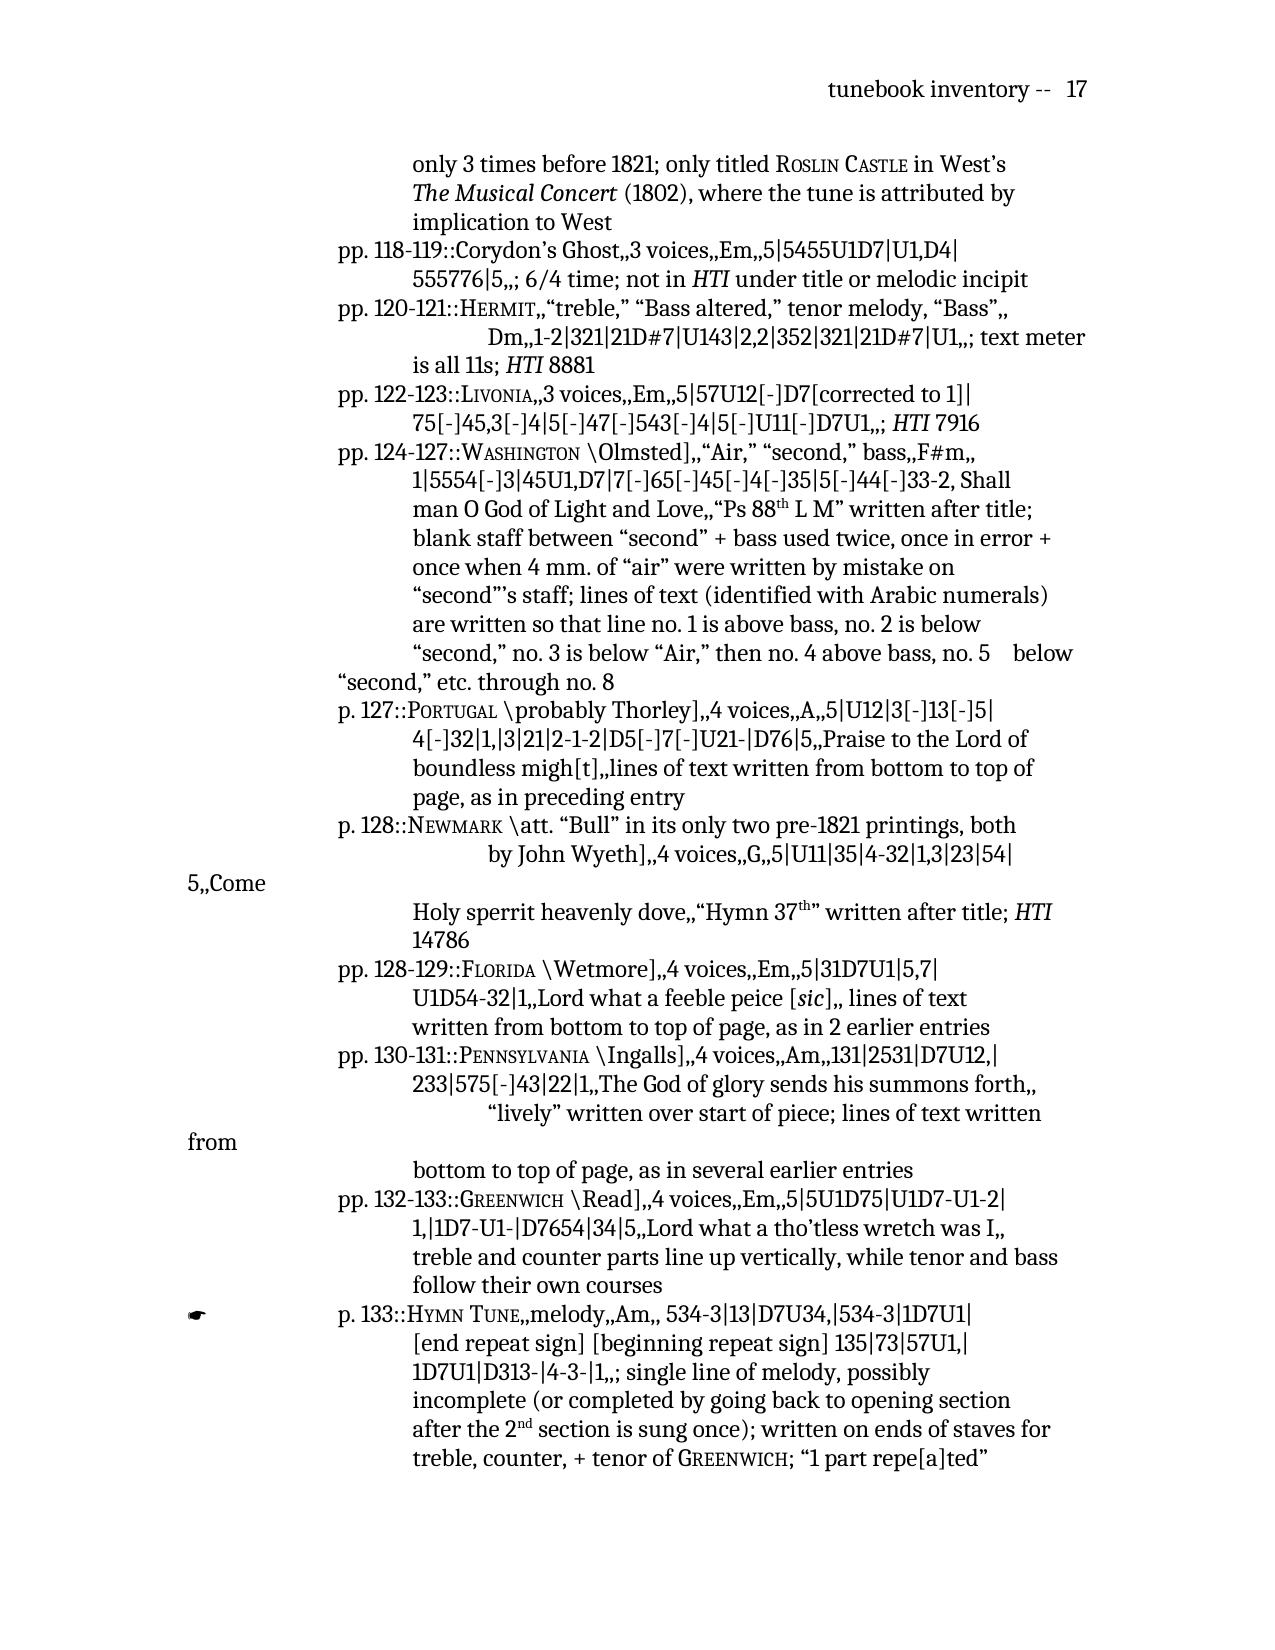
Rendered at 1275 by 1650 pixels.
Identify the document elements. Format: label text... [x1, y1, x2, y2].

text bottom to top of page, as in several earlier entries [187, 1156, 1087, 1185]
text pp. 120-121::Hermit,,“treble,” “Bass altered,” tenor melody, “Bass”,, Dm,,1-2|321|21D#7|U143|2,2|352|321|21D#7|U1,,; text meter [187, 294, 1087, 351]
text 14786 [187, 926, 1087, 955]
text pp. 132-133::GREENWICH \Read],,4 voices,,Em,,5|5U1D75|U1D7-U1-2| [187, 1185, 1087, 1214]
text pp. 122-123::LIVONIA,,3 voices,,Em,,5|57U12[-]D7[corrected to 1]| [187, 380, 1087, 409]
text 1,|1D7-U1-|D7654|34|5,,Lord what a tho’tless wretch was I,, [187, 1214, 1087, 1242]
text treble and counter parts line up vertically, while tenor and bass [187, 1242, 1087, 1271]
text implication to West [187, 207, 1087, 236]
text after the 2nd section is sung once); written on ends of staves for [187, 1415, 1087, 1444]
text 555776|5,,; 6/4 time; not in HTI under title or melodic incipit [187, 265, 1087, 294]
text pp. 118-119::Corydon’s Ghost,,3 voices,,Em,,5|5455U1D7|U1,D4| [187, 236, 1087, 265]
text treble, counter, + tenor of Greenwich; “1 part repe[a]ted” [187, 1444, 1087, 1472]
text The Musical Concert (1802), where the tune is attributed by [187, 179, 1087, 207]
text blank staff between “second” + bass used twice, once in error + once when 4 mm. of “air” were written by mistake on “second”’s staff; lines of text (identified with Arabic numerals) are written so that line no. 1 is above bass, no. 2 is below [337, 524, 1087, 639]
text 233|575[-]43|22|1,,The God of glory sends his summons forth,, “lively” written over start of piece; lines of text written from [187, 1070, 1087, 1156]
text only 3 times before 1821; only titled ROSLIN CASTLE in West’s [187, 150, 1087, 179]
text incomplete (or completed by going back to opening section [187, 1386, 1087, 1415]
text p. 133::HYMN TUNE,,melody,,Am,, 534-3|13|D7U34,|534-3|1D7U1| [187, 1300, 1087, 1329]
text 1|5554[-]3|45U1,D7|7[-]65[-]45[-]4[-]35|5[-]44[-]33-2, Shall [337, 466, 1087, 495]
text is all 11s; HTI 8881 [187, 351, 1087, 380]
text 4[-]32|1,|3|21|2-1-2|D5[-]7[-]U21-|D76|5,,Praise to the Lord of [187, 725, 1087, 754]
text “second,” no. 3 is below “Air,” then no. 4 above bass, no. 5 below “second,” etc. through no. 8 [337, 639, 1087, 696]
text 75[-]45,3[-]4|5[-]47[-]543[-]4|5[-]U11[-]D7U1,,; HTI 7916 [187, 409, 1087, 437]
text boundless migh[t],,lines of text written from bottom to top of [187, 754, 1087, 782]
text pp. 128-129::FLORIDA \Wetmore],,4 voices,,Em,,5|31D7U1|5,7| [187, 955, 1087, 984]
text U1D54-32|1,,Lord what a feeble peice [sic],, lines of text [187, 984, 1087, 1012]
text pp. 124-127::WASHINGTON \Olmsted],,“Air,” “second,” bass,,F#m,, [187, 437, 1087, 466]
text written from bottom to top of page, as in 2 earlier entries [187, 1012, 1087, 1041]
text p. 128::NEWMARK \att. “Bull” in its only two pre-1821 printings, both by John Wyeth],,4 voices,,G,,5|U11|35|4-32|1,3|23|54|5,,Come [187, 811, 1087, 897]
text man O God of Light and Love,,“Ps 88th L M” written after title; [337, 495, 1087, 524]
text [end repeat sign] [beginning repeat sign] 135|73|57U1,| [187, 1329, 1087, 1357]
text p. 127::PORTUGAL \probably Thorley],,4 voices,,A,,5|U12|3[-]13[-]5| [187, 696, 1087, 725]
text follow their own courses [337, 1271, 1087, 1300]
text page, as in preceding entry [187, 782, 1087, 811]
text 1D7U1|D313-|4-3-|1,,; single line of melody, possibly [187, 1357, 1087, 1386]
text pp. 130-131::PENNSYLVANIA \Ingalls],,4 voices,,Am,,131|2531|D7U12,| [187, 1041, 1087, 1070]
text Holy sperrit heavenly dove,,“Hymn 37th” written after title; HTI [187, 897, 1087, 926]
